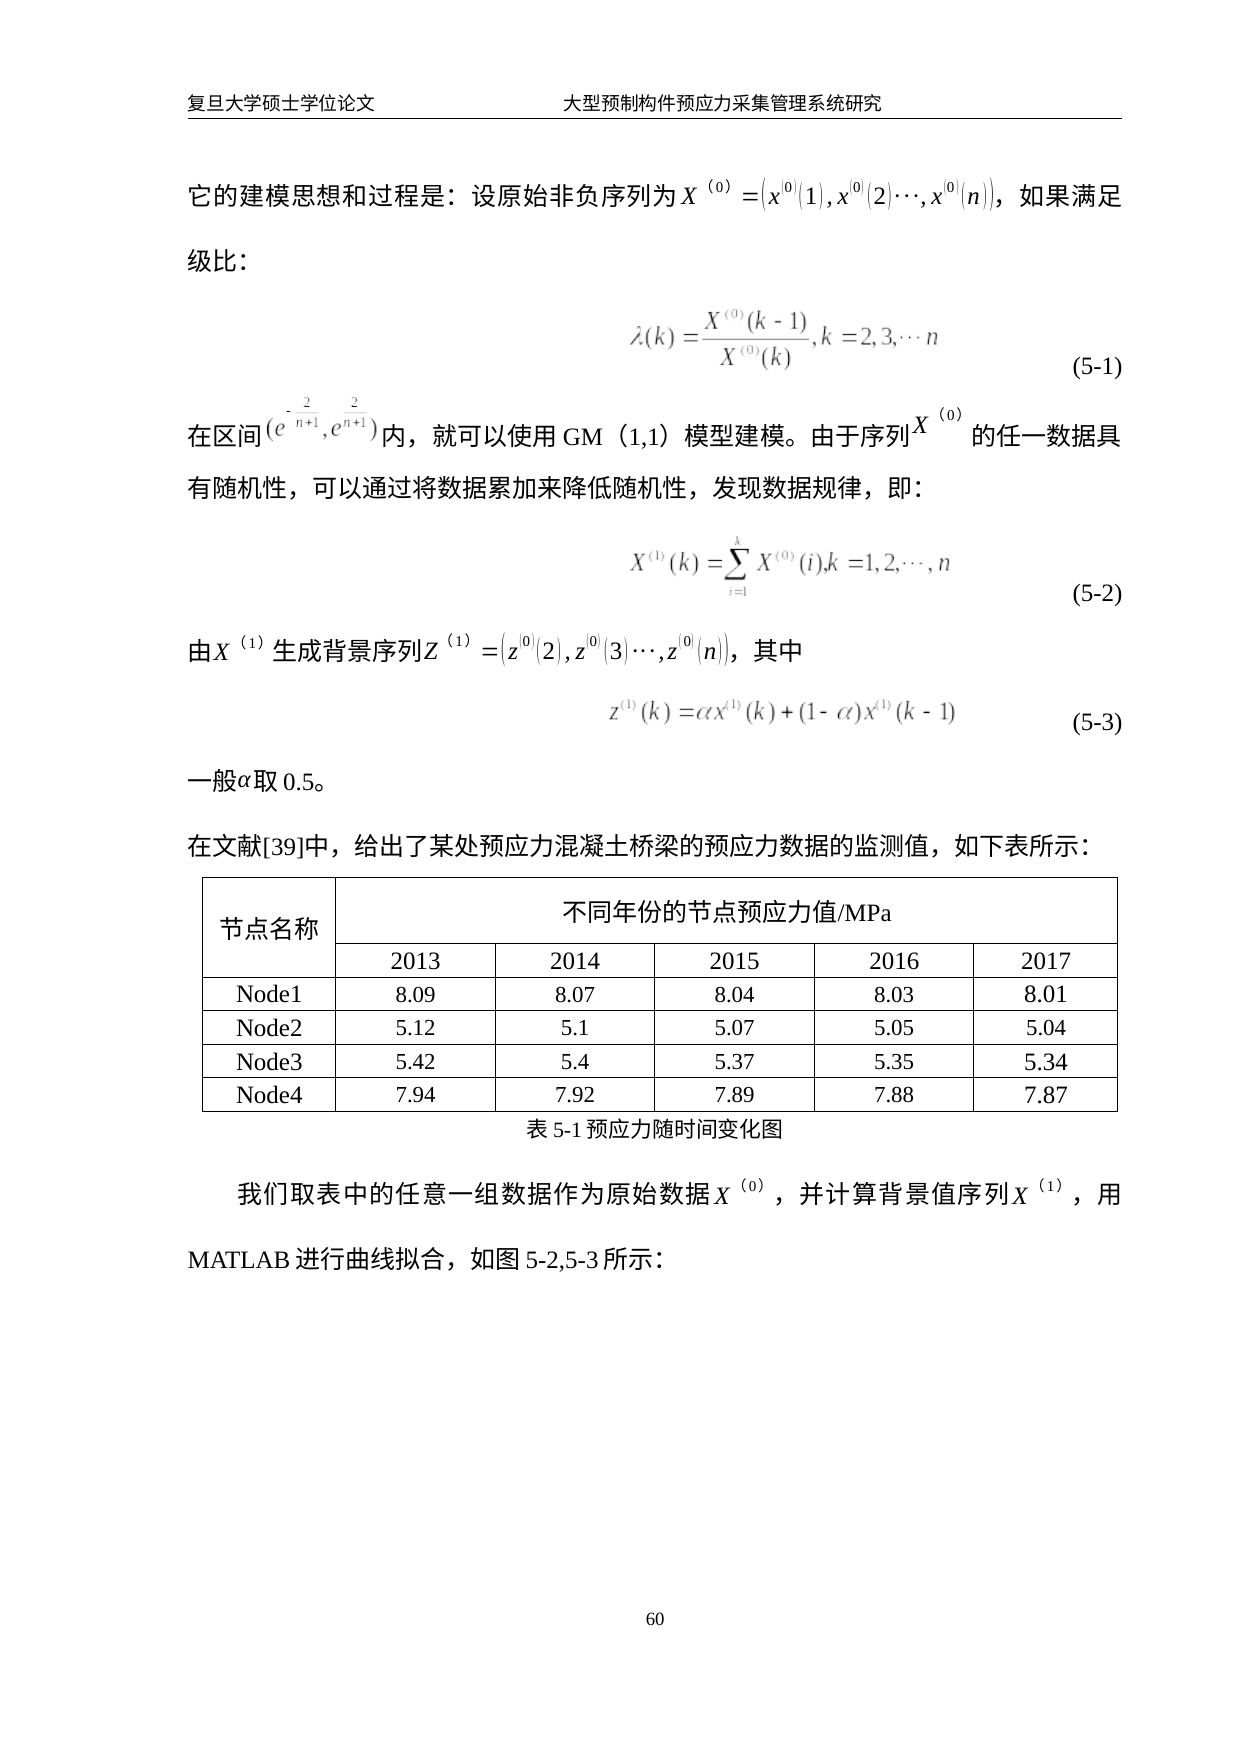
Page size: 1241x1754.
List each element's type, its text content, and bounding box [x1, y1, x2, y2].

table_cell 7.94 [336, 1078, 495, 1111]
table_cell Node1 [203, 978, 335, 1010]
table_cell 8.03 [815, 978, 973, 1010]
table_cell 8.07 [496, 978, 654, 1010]
table_cell 5.12 [336, 1011, 495, 1044]
table_cell 2016 [815, 944, 973, 977]
table_cell 2015 [655, 944, 814, 977]
table_cell 7.89 [655, 1078, 814, 1111]
table_cell 5.05 [815, 1011, 973, 1044]
text GM（1,1）模型在工程学、经济学等由众多不确定因素组成的系统中常被用到。它的建模思想和过程是：设原始非负序列为，如果满足级比： [187, 162, 1122, 292]
table_cell 5.1 [496, 1011, 654, 1044]
table_cell 5.42 [336, 1045, 495, 1077]
table_cell 7.87 [974, 1078, 1117, 1111]
table_cell 5.07 [655, 1011, 814, 1044]
text 由生成背景序列，其中 [187, 617, 1122, 682]
table_cell 8.09 [336, 978, 495, 1010]
table_cell 5.35 [815, 1045, 973, 1077]
table_cell 8.04 [655, 978, 814, 1010]
text 我们取表中的任意一组数据作为原始数据，并计算背景值序列，用MATLAB进行曲线拟合，如图5-2,5-3所示： [187, 1161, 1122, 1291]
table_header 不同年份的节点预应力值/MPa [336, 878, 1117, 943]
text (5-2) [187, 519, 1122, 617]
table_cell 5.04 [974, 1011, 1117, 1044]
table_cell Node3 [203, 1045, 335, 1077]
table_cell 2013 [336, 944, 495, 977]
table_cell 8.01 [974, 978, 1117, 1010]
text 一般取0.5。 [187, 747, 1122, 812]
table_cell 5.37 [655, 1045, 814, 1077]
table_cell 5.34 [974, 1045, 1117, 1077]
table_cell 2017 [974, 944, 1117, 977]
table_header 节点名称 [203, 878, 335, 977]
text 在文献[39]中，给出了某处预应力混凝土桥梁的预应力数据的监测值，如下表所示： [187, 812, 1122, 877]
text (5-3) [187, 682, 1122, 747]
text 表5-1预应力随时间变化图 [187, 1112, 1122, 1144]
table_cell 2014 [496, 944, 654, 977]
table_cell 7.92 [496, 1078, 654, 1111]
text 在区间内，就可以使用GM（1,1）模型建模。由于序列的任一数据具有随机性，可以通过将数据累加来降低随机性，发现数据规律，即： [187, 389, 1122, 519]
table_cell 5.4 [496, 1045, 654, 1077]
text (5-1) [187, 292, 1122, 389]
table_cell Node2 [203, 1011, 335, 1044]
table_cell 7.88 [815, 1078, 973, 1111]
table_cell Node4 [203, 1078, 335, 1111]
